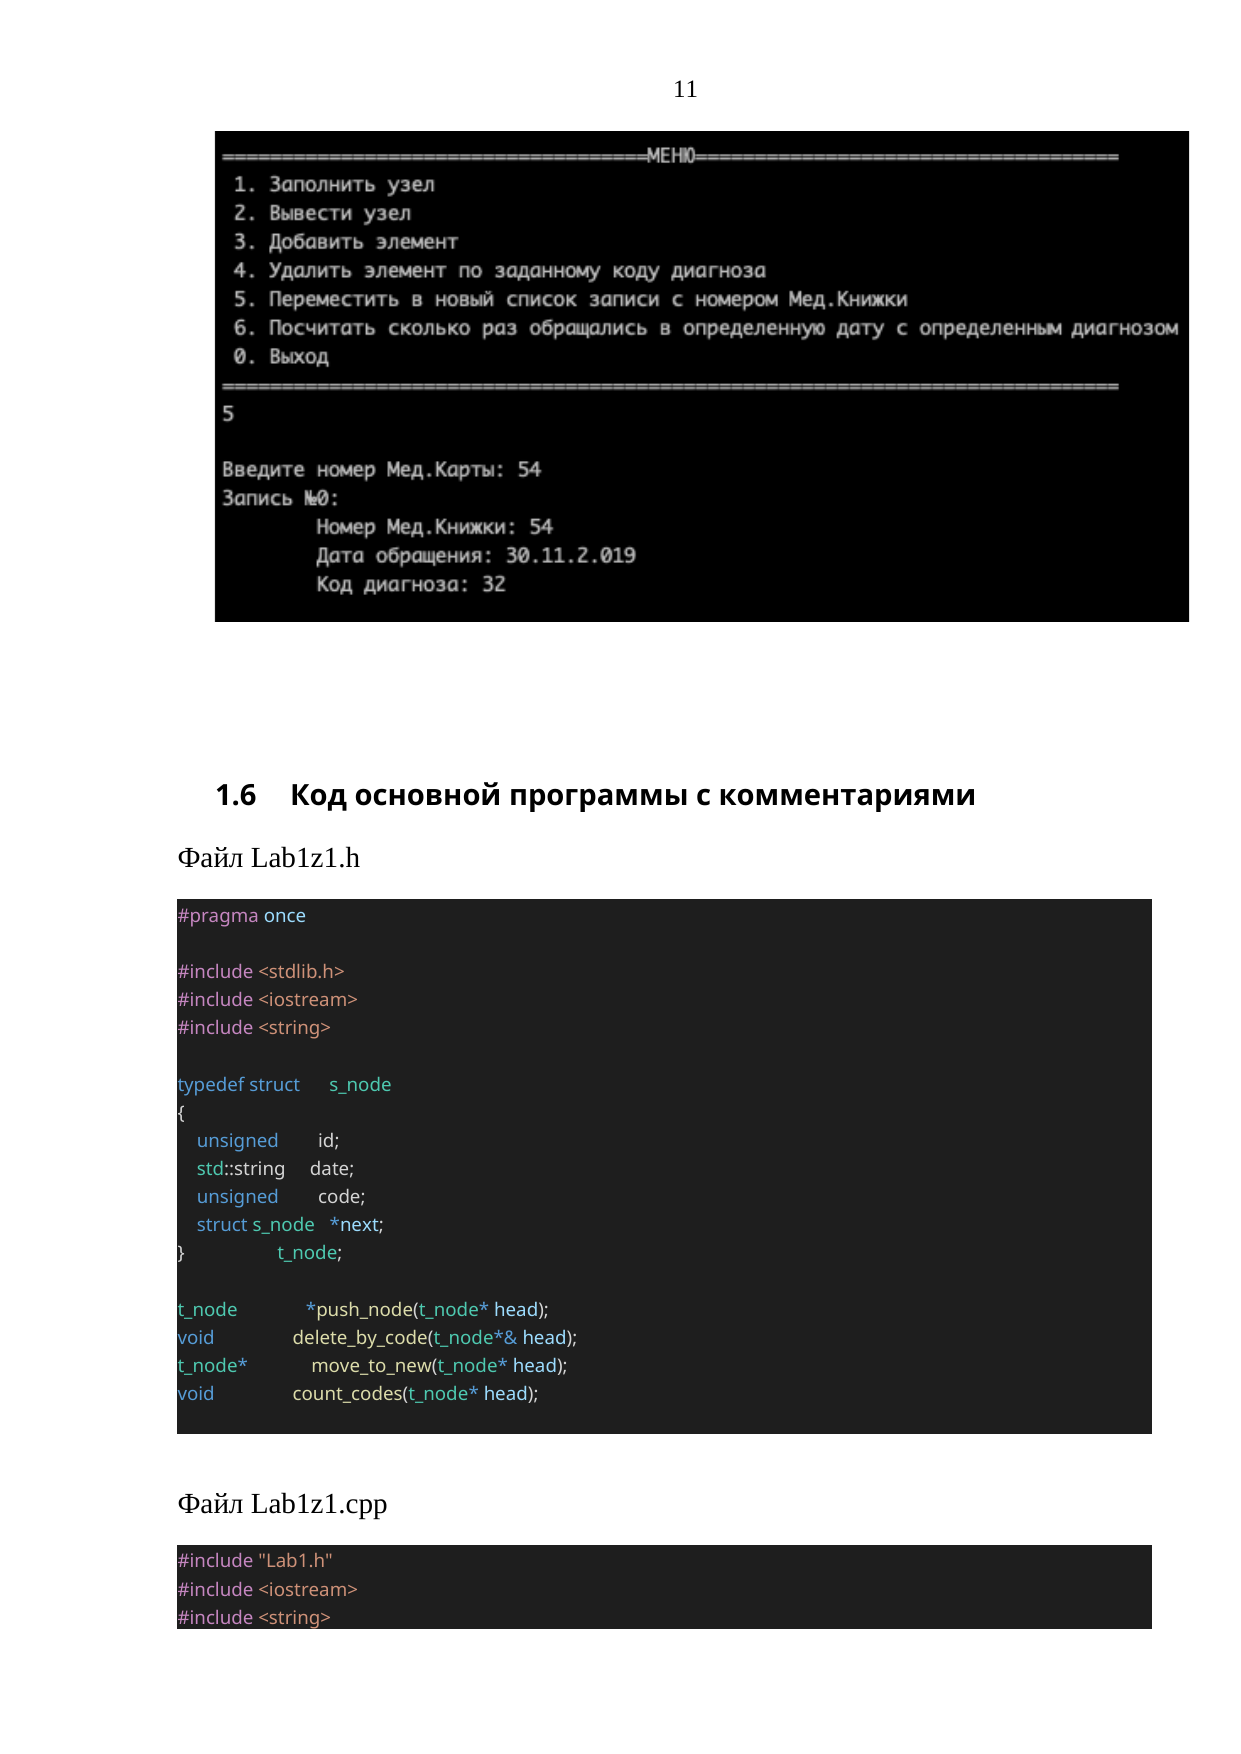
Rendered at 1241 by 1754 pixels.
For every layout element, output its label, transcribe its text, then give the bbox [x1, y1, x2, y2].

text #include <iostream> [177, 984, 1152, 1012]
text typedef struct s_node [177, 1068, 1152, 1096]
text #include "Lab1.h" [177, 1545, 1152, 1573]
text #include <iostream> [177, 1573, 1152, 1601]
text #include <string> [177, 1601, 1152, 1629]
text #include <stdlib.h> [177, 956, 1152, 984]
picture [214, 131, 1190, 622]
text struct s_node *next; [177, 1209, 1152, 1237]
text { [177, 1096, 1152, 1124]
text #include <string> [177, 1012, 1152, 1040]
text t_node* move_to_new(t_node* head); [177, 1349, 1152, 1378]
text void delete_by_code(t_node*& head); [177, 1321, 1152, 1349]
text t_node *push_node(t_node* head); [177, 1293, 1152, 1321]
text } t_node; [177, 1237, 1152, 1265]
text Файл Lab1z1.h [177, 840, 1152, 874]
text #pragma once [177, 899, 1152, 928]
text Файл Lab1z1.cpp [177, 1486, 1152, 1519]
text std::string date; [177, 1153, 1152, 1181]
text unsigned id; [177, 1124, 1152, 1153]
subtitle Код основной программы с комментариями [215, 774, 1152, 813]
text void count_codes(t_node* head); [177, 1378, 1152, 1406]
text unsigned code; [177, 1181, 1152, 1209]
